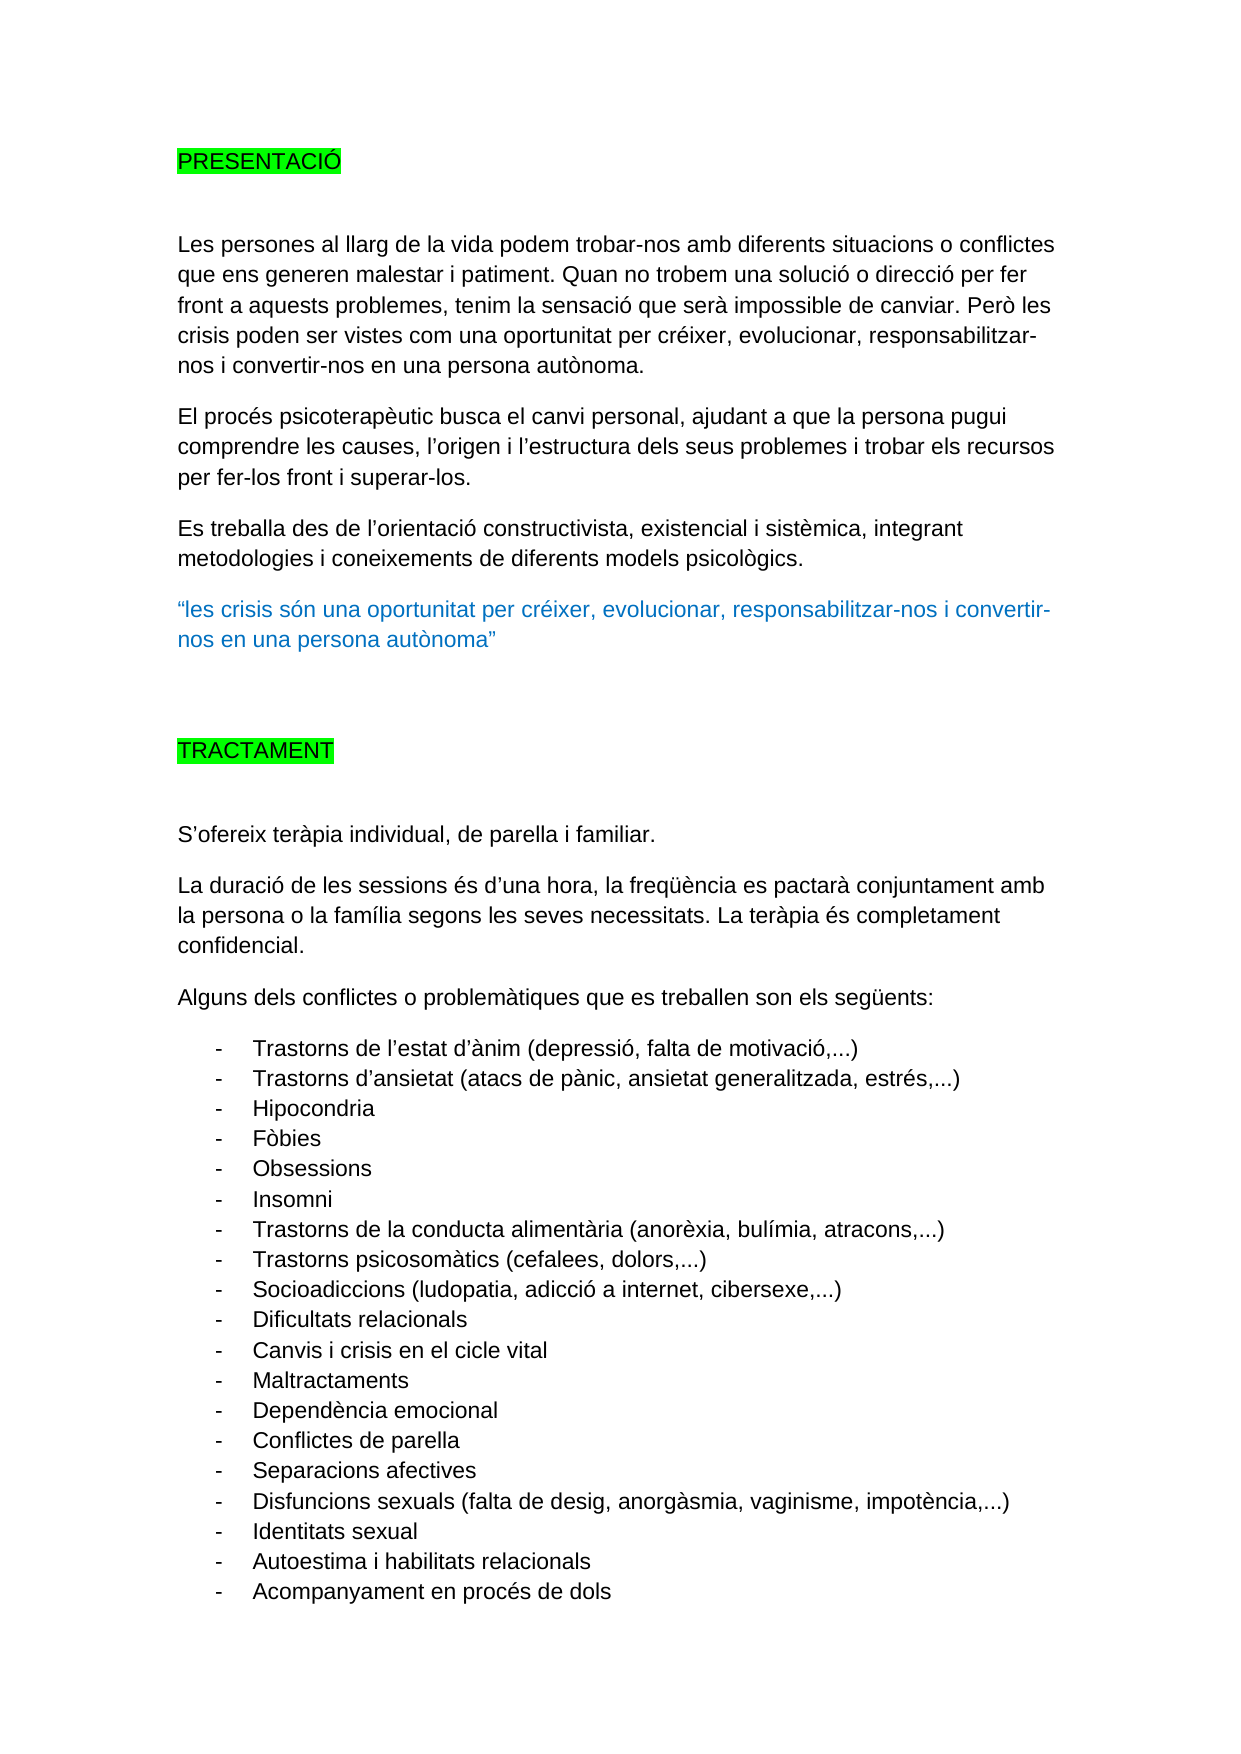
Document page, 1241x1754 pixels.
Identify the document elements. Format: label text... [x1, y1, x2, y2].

text “les crisis són una oportunitat per créixer, evolucionar, responsabilitzar-nos i convertir-nos en una persona autònoma” [177, 596, 1063, 652]
list Autoestima i habilitats relacionals [215, 1548, 1063, 1574]
list Dificultats relacionals [215, 1306, 1063, 1333]
text Es treballa des de l’orientació constructivista, existencial i sistèmica, integrant metodologies i coneixements de diferents models psicològics. [177, 514, 1063, 571]
list Conflictes de parella [215, 1427, 1063, 1453]
list Trastorns d’ansietat (atacs de pànic, ansietat generalitzada, estrés,...) [215, 1065, 1063, 1091]
list Socioadiccions (ludopatia, adicció a internet, cibersexe,...) [215, 1276, 1063, 1302]
list Hipocondria [215, 1095, 1063, 1121]
list Maltractaments [215, 1367, 1063, 1393]
text PRESENTACIÓ [177, 148, 1063, 206]
list Dependència emocional [215, 1397, 1063, 1423]
list Disfuncions sexuals (falta de desig, anorgàsmia, vaginisme, impotència,...) [215, 1488, 1063, 1514]
list Trastorns de l’estat d’ànim (depressió, falta de motivació,...) [215, 1034, 1063, 1061]
list Obsessions [215, 1155, 1063, 1182]
text TRACTAMENT [177, 677, 1063, 796]
list Trastorns psicosomàtics (cefalees, dolors,...) [215, 1246, 1063, 1272]
list Identitats sexual [215, 1518, 1063, 1544]
text Alguns dels conflictes o problemàtiques que es treballen son els següents: [177, 983, 1063, 1010]
list Trastorns de la conducta alimentària (anorèxia, bulímia, atracons,...) [215, 1216, 1063, 1242]
list Canvis i crisis en el cicle vital [215, 1337, 1063, 1363]
text Les persones al llarg de la vida podem trobar-nos amb diferents situacions o conflictes que ens generen malestar i patiment. Quan no trobem una solució o direcció per fer front a aquests problemes, tenim la sensació que serà impossible de canviar. Però les crisis poden ser vistes com una oportunitat per créixer, evolucionar, responsabilitzar-nos i convertir-nos en una persona autònoma. [177, 231, 1063, 378]
text La duració de les sessions és d’una hora, la freqüència es pactarà conjuntament amb la persona o la família segons les seves necessitats. La teràpia és completament confidencial. [177, 872, 1063, 959]
text El procés psicoterapèutic busca el canvi personal, ajudant a que la persona pugui comprendre les causes, l’origen i l’estructura dels seus problemes i trobar els recursos per fer-los front i superar-los. [177, 403, 1063, 490]
text S’ofereix teràpia individual, de parella i familiar. [177, 821, 1063, 847]
list Acompanyament en procés de dols [215, 1578, 1063, 1604]
list Separacions afectives [215, 1457, 1063, 1484]
list Insomni [215, 1186, 1063, 1212]
list Fòbies [215, 1125, 1063, 1151]
